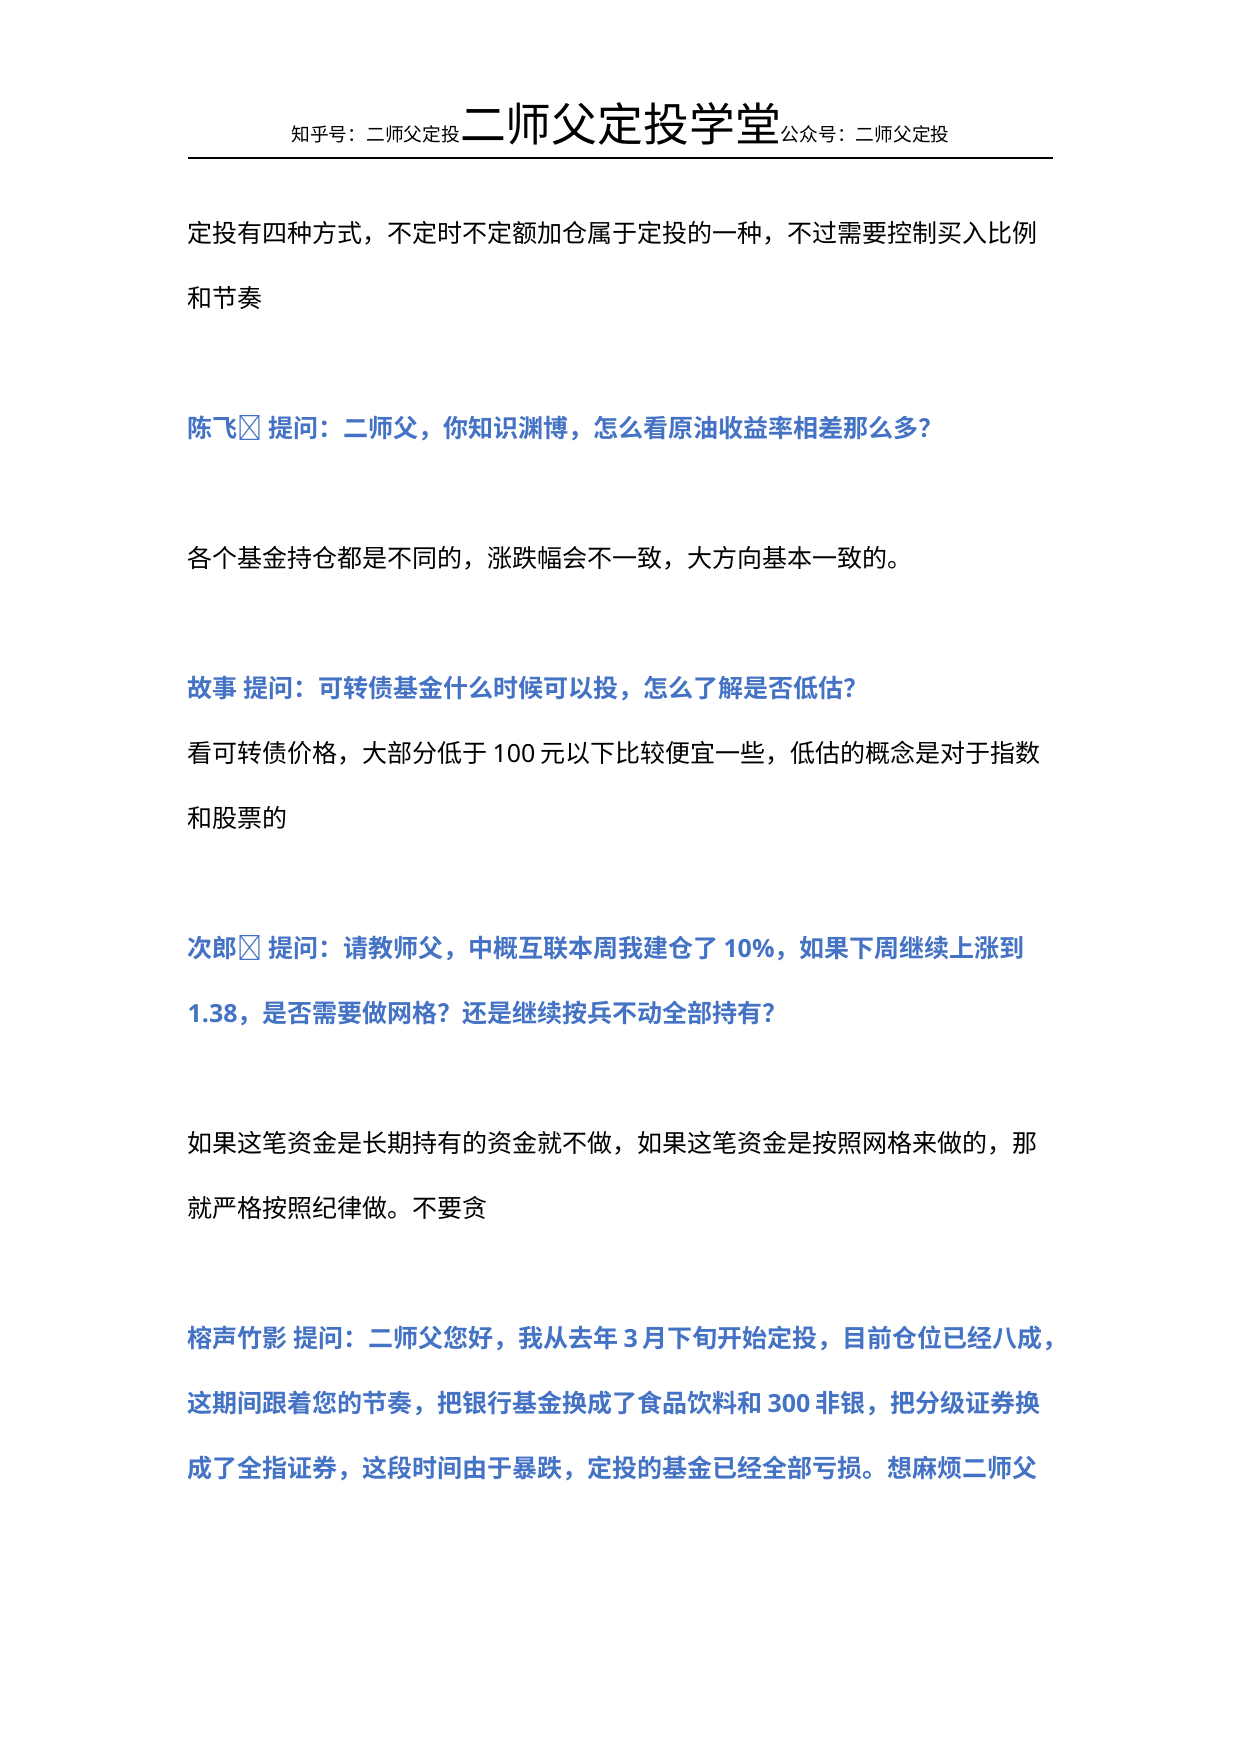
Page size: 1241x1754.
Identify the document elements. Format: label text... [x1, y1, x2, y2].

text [187, 1304, 1053, 1499]
text 定投有四种方式，不定时不定额加仓属于定投的一种，不过需要控制买入比例和节奏 [187, 199, 1053, 329]
text 看可转债价格，大部分低于100元以下比较便宜一些，低估的概念是对于指数和股票的 [187, 719, 1053, 849]
text 故事 提问：可转债基金什么时候可以投，怎么了解是否低估？ [187, 654, 1053, 719]
text 如果这笔资金是长期持有的资金就不做，如果这笔资金是按照网格来做的，那就严格按照纪律做。不要贪 [187, 1109, 1053, 1239]
text 次郎🌻 提问：请教师父，中概互联本周我建仓了10%，如果下周继续上涨到1.38，是否需要做网格？还是继续按兵不动全部持有？ [187, 914, 1053, 1044]
text 各个基金持仓都是不同的，涨跌幅会不一致，大方向基本一致的。 [187, 524, 1053, 589]
text 陈飞🤗 提问：二师父，你知识渊博，怎么看原油收益率相差那么多？ [187, 394, 1053, 459]
